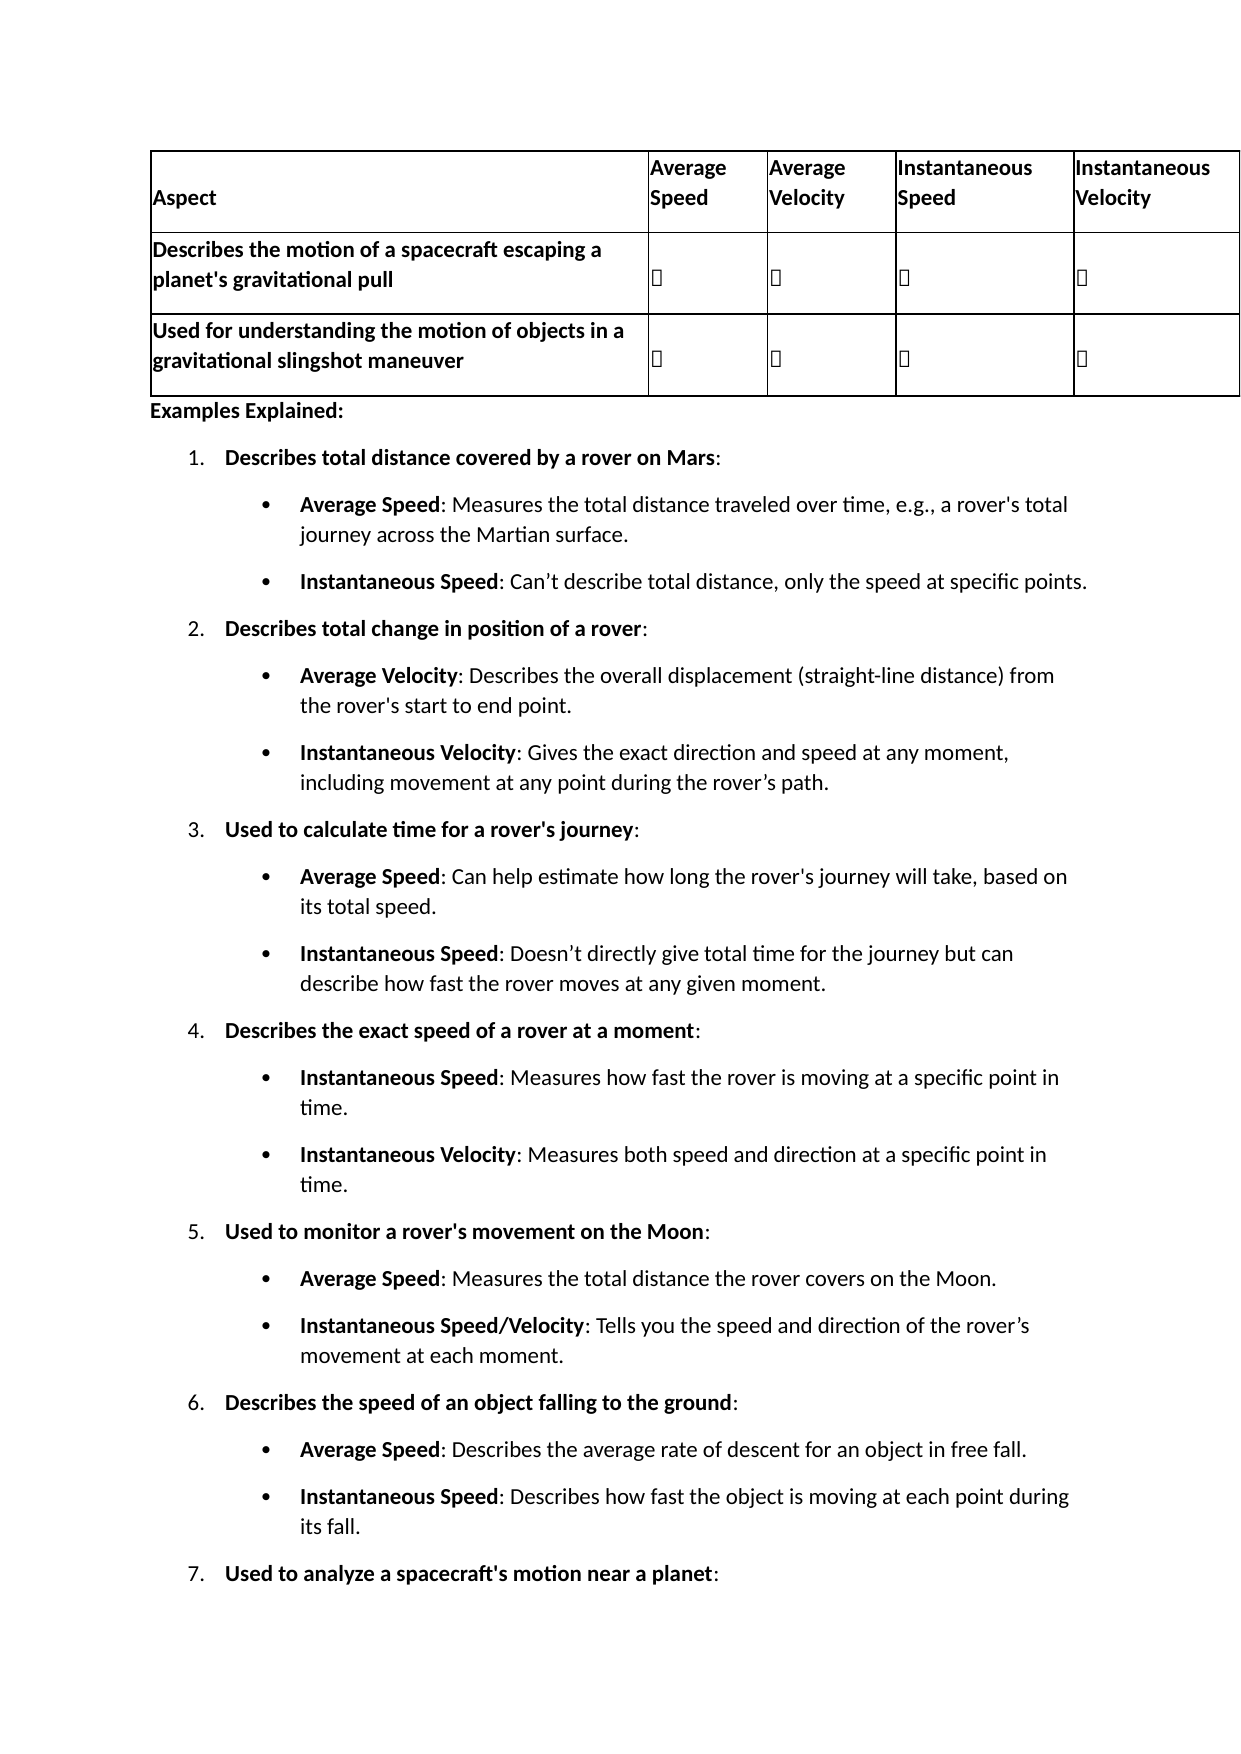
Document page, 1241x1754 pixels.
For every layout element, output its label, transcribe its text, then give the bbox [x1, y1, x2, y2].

list Used to analyze a spacecraft's motion near a planet: [187, 1559, 1090, 1587]
list Describes total distance covered by a rover on Mars: [187, 443, 1090, 471]
list Instantaneous Speed: Describes how fast the object is moving at each point during its fall. [262, 1482, 1090, 1540]
list Instantaneous Speed: Can’t describe total distance, only the speed at specific points. [262, 567, 1090, 595]
list Instantaneous Velocity: Gives the exact direction and speed at any moment, including movement at any point during the rover’s path. [262, 738, 1090, 796]
text Examples Explained: [150, 397, 1090, 424]
table_header Average Velocity [768, 152, 895, 232]
table_cell Used for understanding the motion of objects in a gravitational slingshot maneuver [152, 315, 648, 395]
list Describes total change in position of a rover: [187, 614, 1090, 642]
table_cell ✅ [768, 233, 895, 313]
table_header Instantaneous Velocity [1075, 152, 1239, 232]
table_cell ❌ [897, 233, 1073, 313]
table_cell ❌ [897, 315, 1073, 395]
table_cell ✅ [1075, 315, 1239, 395]
table_cell ✅ [1075, 233, 1239, 313]
list Average Speed: Measures the total distance traveled over time, e.g., a rover's total journey across the Martian surface. [262, 490, 1090, 548]
table_header Average Speed [649, 152, 767, 232]
list Instantaneous Speed/Velocity: Tells you the speed and direction of the rover’s movement at each moment. [262, 1311, 1090, 1369]
table_header Aspect [152, 152, 648, 232]
list Instantaneous Speed: Doesn’t directly give total time for the journey but can describe how fast the rover moves at any given moment. [262, 939, 1090, 997]
table_cell ❌ [649, 233, 767, 313]
list Average Velocity: Describes the overall displacement (straight-line distance) from the rover's start to end point. [262, 661, 1090, 719]
list Average Speed: Measures the total distance the rover covers on the Moon. [262, 1264, 1090, 1292]
list Describes the speed of an object falling to the ground: [187, 1388, 1090, 1416]
list Instantaneous Speed: Measures how fast the rover is moving at a specific point in time. [262, 1063, 1090, 1121]
list Used to monitor a rover's movement on the Moon: [187, 1217, 1090, 1245]
list Average Speed: Can help estimate how long the rover's journey will take, based on its total speed. [262, 862, 1090, 920]
list Describes the exact speed of a rover at a moment: [187, 1016, 1090, 1044]
table_cell ✅ [768, 315, 895, 395]
table_cell ❌ [649, 315, 767, 395]
list Used to calculate time for a rover's journey: [187, 815, 1090, 843]
table_cell Describes the motion of a spacecraft escaping a planet's gravitational pull [152, 233, 648, 313]
list Instantaneous Velocity: Measures both speed and direction at a specific point in time. [262, 1140, 1090, 1198]
table_header Instantaneous Speed [897, 152, 1073, 232]
list Average Speed: Describes the average rate of descent for an object in free fall. [262, 1435, 1090, 1463]
